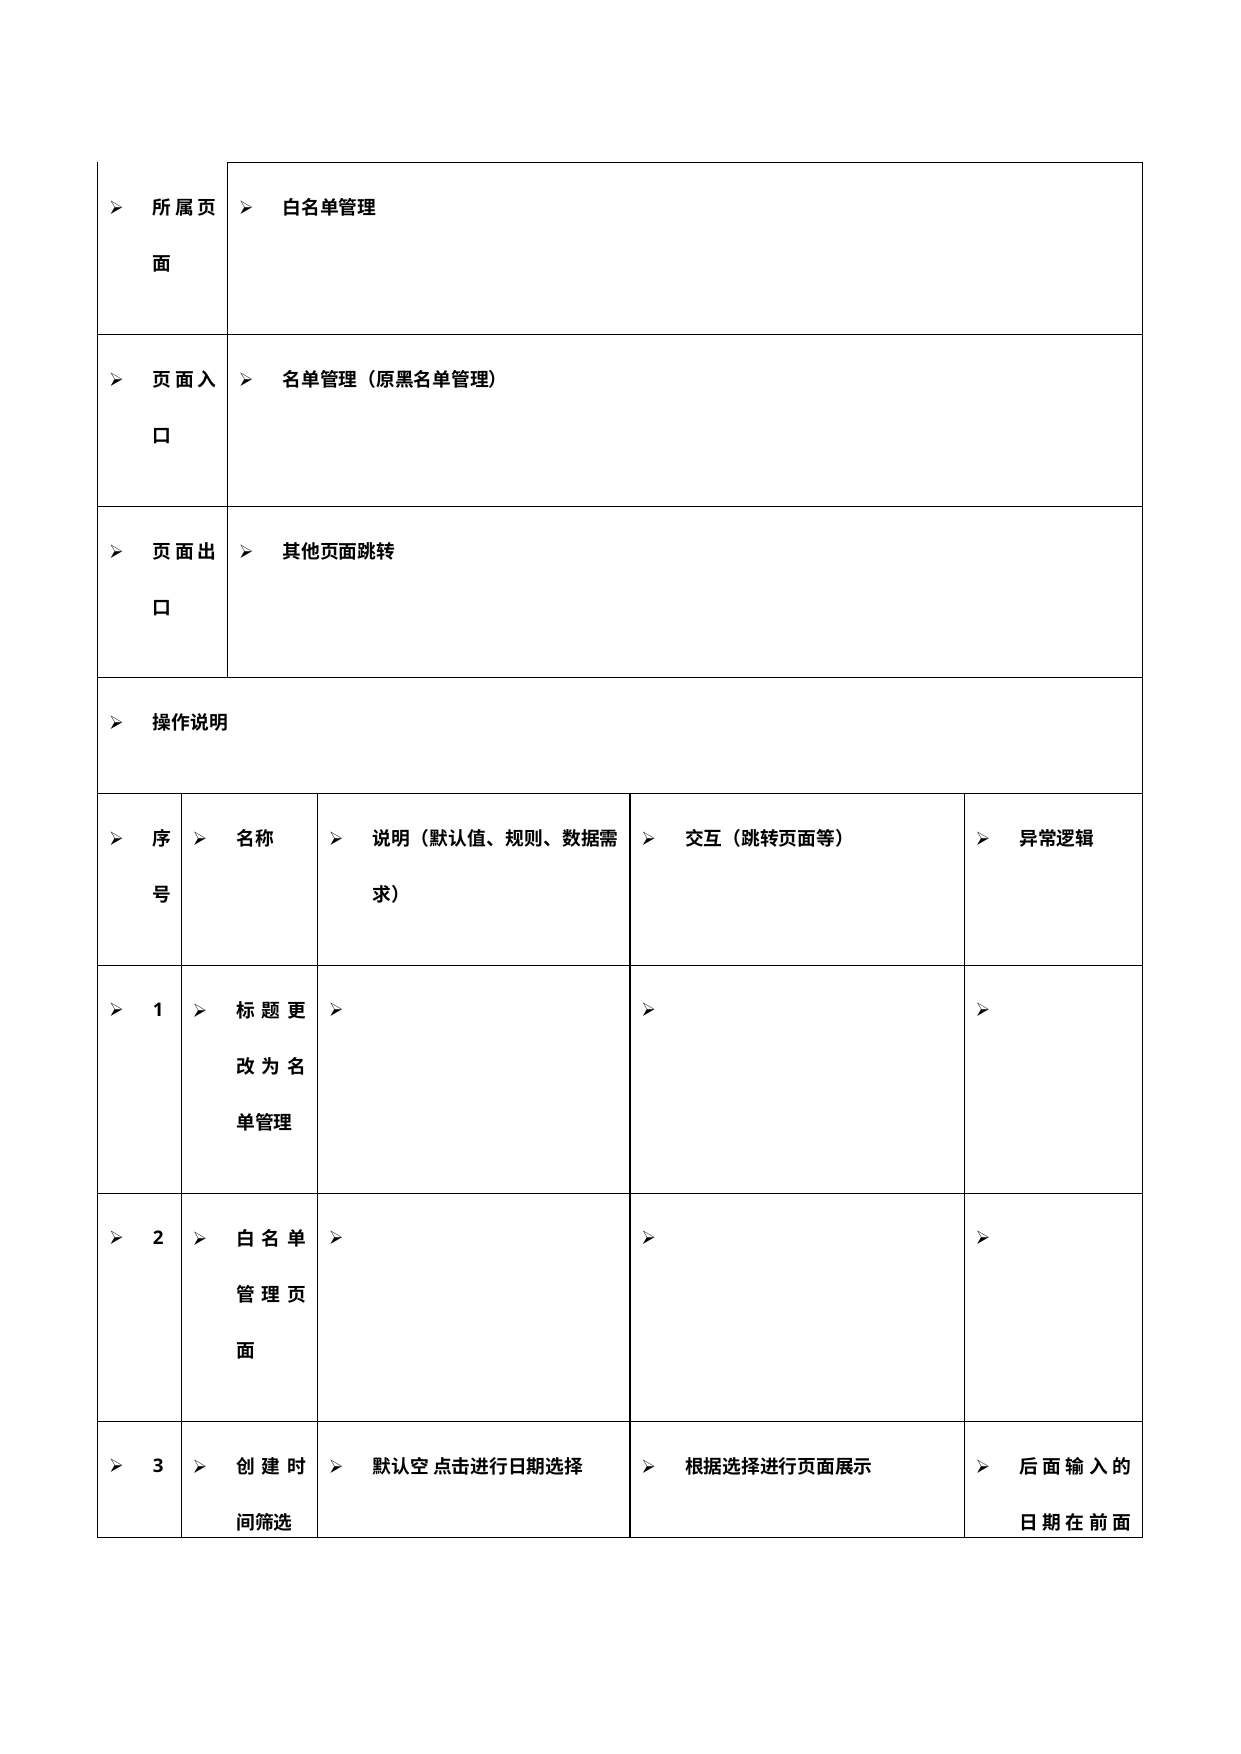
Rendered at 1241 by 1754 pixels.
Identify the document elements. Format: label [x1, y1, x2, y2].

table_cell [965, 1194, 1142, 1421]
table_cell [98, 966, 181, 1193]
table_cell [631, 794, 964, 965]
table_cell [631, 1194, 964, 1421]
table_cell [182, 966, 317, 1193]
table_cell [98, 678, 1142, 793]
table_cell [318, 794, 629, 965]
table_cell [228, 335, 1142, 506]
table_cell [98, 335, 227, 506]
table_cell [965, 794, 1142, 965]
table_cell [98, 1194, 181, 1421]
table_cell [965, 1422, 1142, 1537]
table_cell [318, 1194, 629, 1421]
table_header [98, 162, 227, 334]
table_header [228, 163, 1142, 334]
table_cell [98, 507, 227, 677]
table_cell [965, 966, 1142, 1193]
table_cell [318, 1422, 629, 1537]
table_cell [631, 1422, 964, 1537]
table_cell [98, 794, 181, 965]
table_cell [228, 507, 1142, 677]
table_cell [182, 1194, 317, 1421]
table_cell [182, 1422, 317, 1537]
table_cell [182, 794, 317, 965]
table_cell [631, 966, 964, 1193]
table_cell [98, 1422, 181, 1537]
table_cell [318, 966, 629, 1193]
